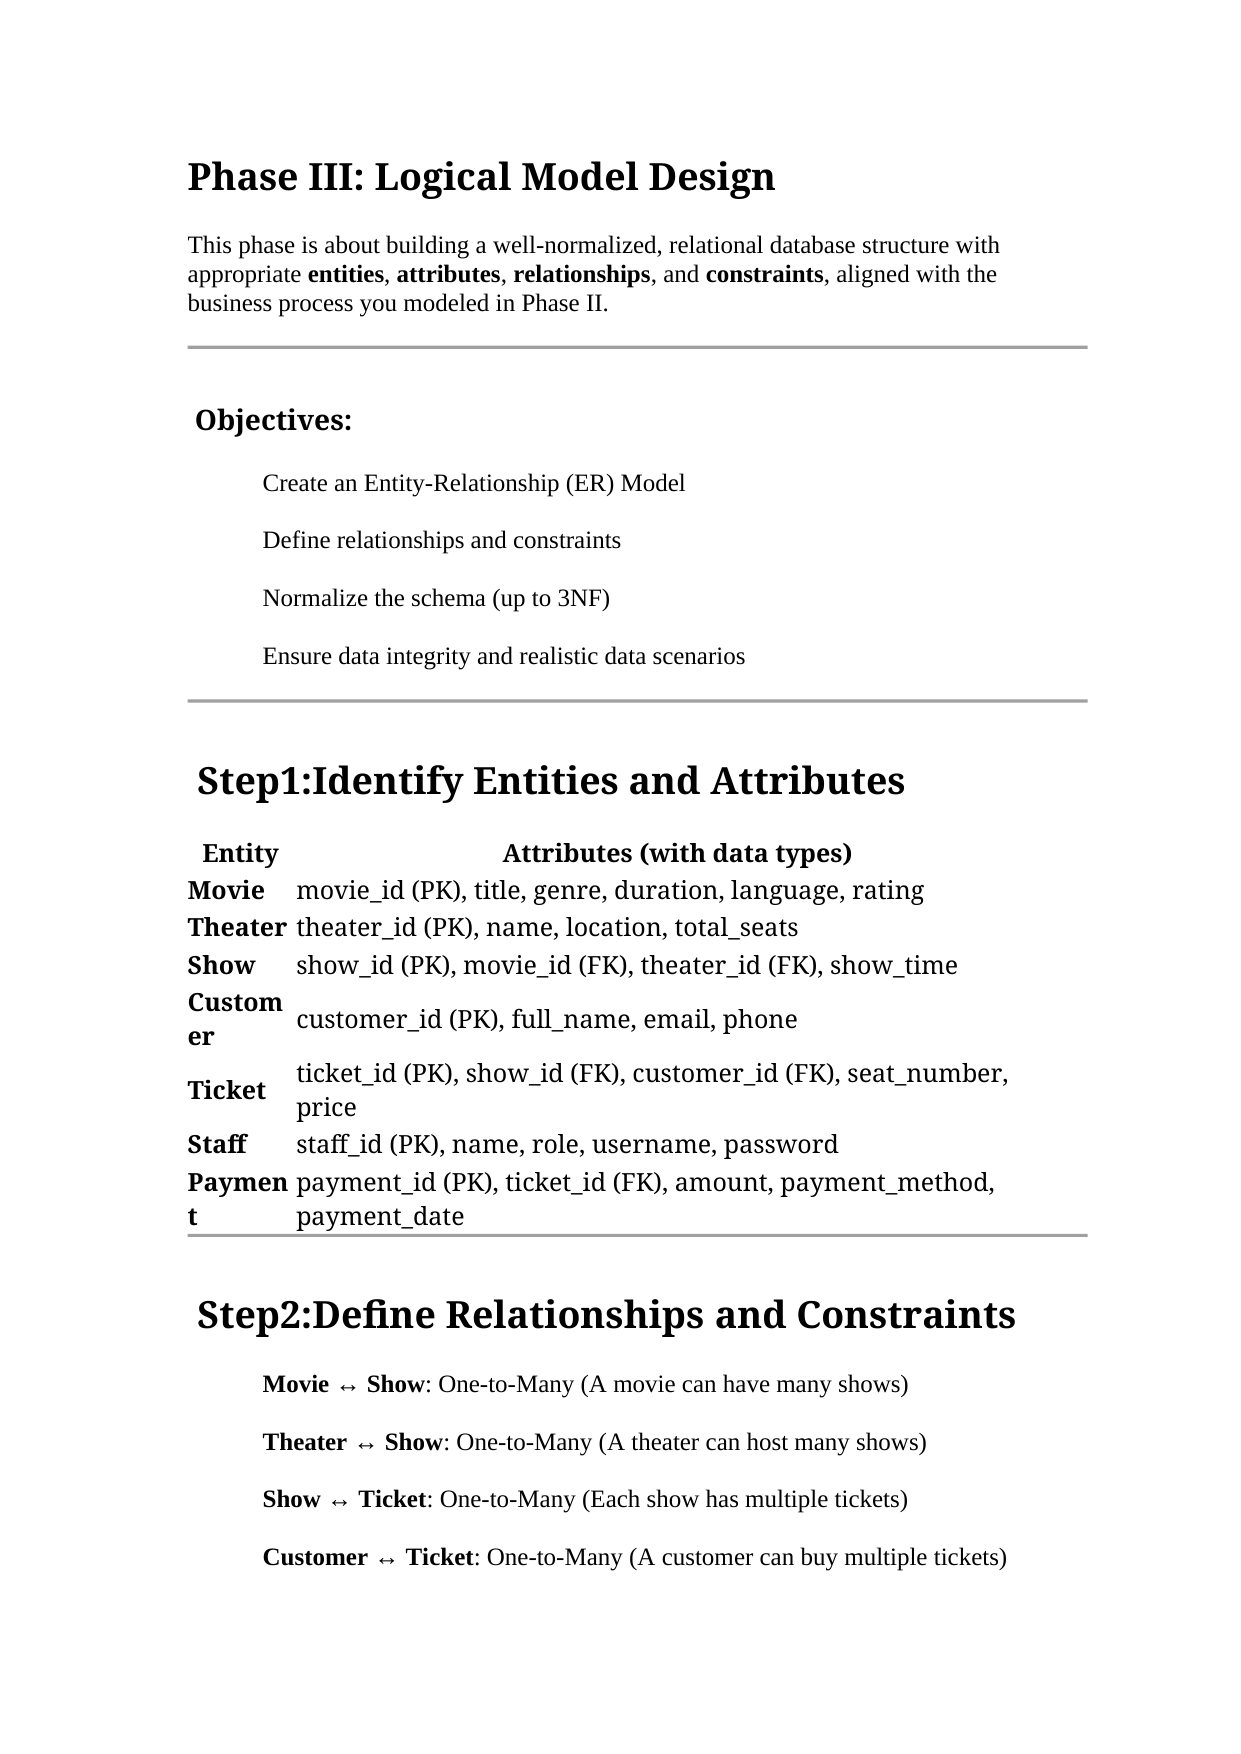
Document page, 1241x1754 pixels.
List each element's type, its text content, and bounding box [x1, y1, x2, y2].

text Theater ↔ Show: One-to-Many (A theater can host many shows) [262, 1427, 1053, 1455]
table_header Attributes (with data types) [295, 834, 1061, 871]
text Create an Entity-Relationship (ER) Model [262, 468, 1053, 496]
table_cell Show [186, 946, 294, 983]
table_header Entity [186, 834, 294, 871]
text This phase is about building a well-normalized, relational database structure with appropriate entities, attributes, relationships, and constraints, aligned with the business process you modeled in Phase II. [187, 230, 1053, 316]
table_cell movie_id (PK), title, genre, duration, language, rating [295, 871, 1061, 908]
subtitle Phase III: Logical Model Design [187, 150, 1053, 201]
subtitle Step2:Define Relationships and Constraints [187, 1288, 1053, 1339]
table_cell Customer [186, 983, 294, 1054]
table_cell Payment [186, 1163, 294, 1234]
text Movie ↔ Show: One-to-Many (A movie can have many shows) [262, 1369, 1053, 1397]
table_cell ticket_id (PK), show_id (FK), customer_id (FK), seat_number, price [295, 1054, 1061, 1125]
text Define relationships and constraints [262, 526, 1053, 554]
table_cell payment_id (PK), ticket_id (FK), amount, payment_method, payment_date [295, 1163, 1061, 1233]
table_cell theater_id (PK), name, location, total_seats [295, 909, 1061, 946]
table_cell show_id (PK), movie_id (FK), theater_id (FK), show_time [295, 946, 1061, 983]
text Show ↔ Ticket: One-to-Many (Each show has multiple tickets) [262, 1484, 1053, 1513]
subtitle Step1:Identify Entities and Attributes [187, 754, 1053, 805]
table_cell Movie [186, 871, 294, 908]
text Customer ↔ Ticket: One-to-Many (A customer can buy multiple tickets) [262, 1542, 1053, 1571]
text Normalize the schema (up to 3NF) [262, 583, 1053, 612]
subtitle Objectives: [187, 400, 1053, 438]
table_cell Ticket [186, 1054, 294, 1125]
table_cell Staff [186, 1125, 294, 1163]
table_cell Theater [186, 909, 294, 946]
table_cell staff_id (PK), name, role, username, password [295, 1125, 1061, 1163]
text Ensure data integrity and realistic data scenarios [262, 641, 1053, 670]
table_cell customer_id (PK), full_name, email, phone [295, 983, 1061, 1054]
